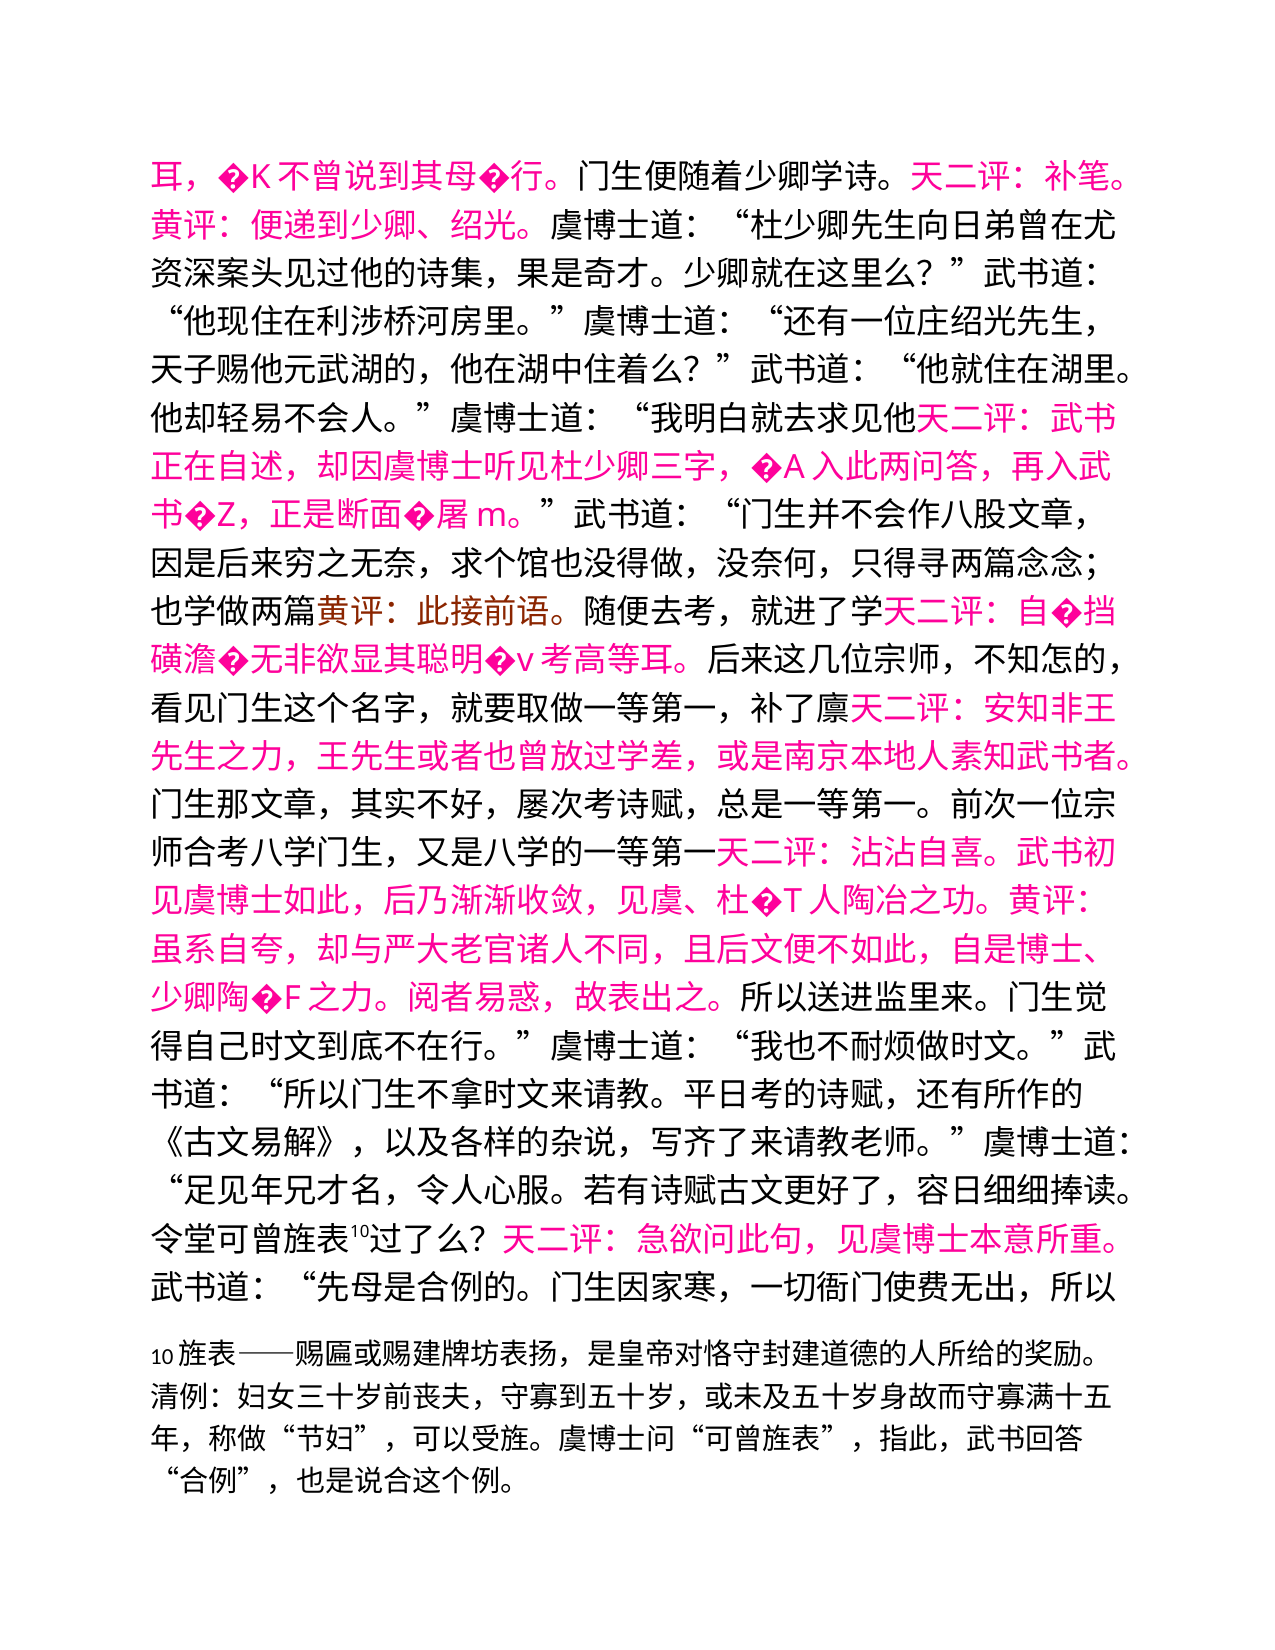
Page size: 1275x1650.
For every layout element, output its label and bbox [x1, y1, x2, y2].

text [150, 150, 1125, 1149]
text [150, 1149, 1125, 1285]
